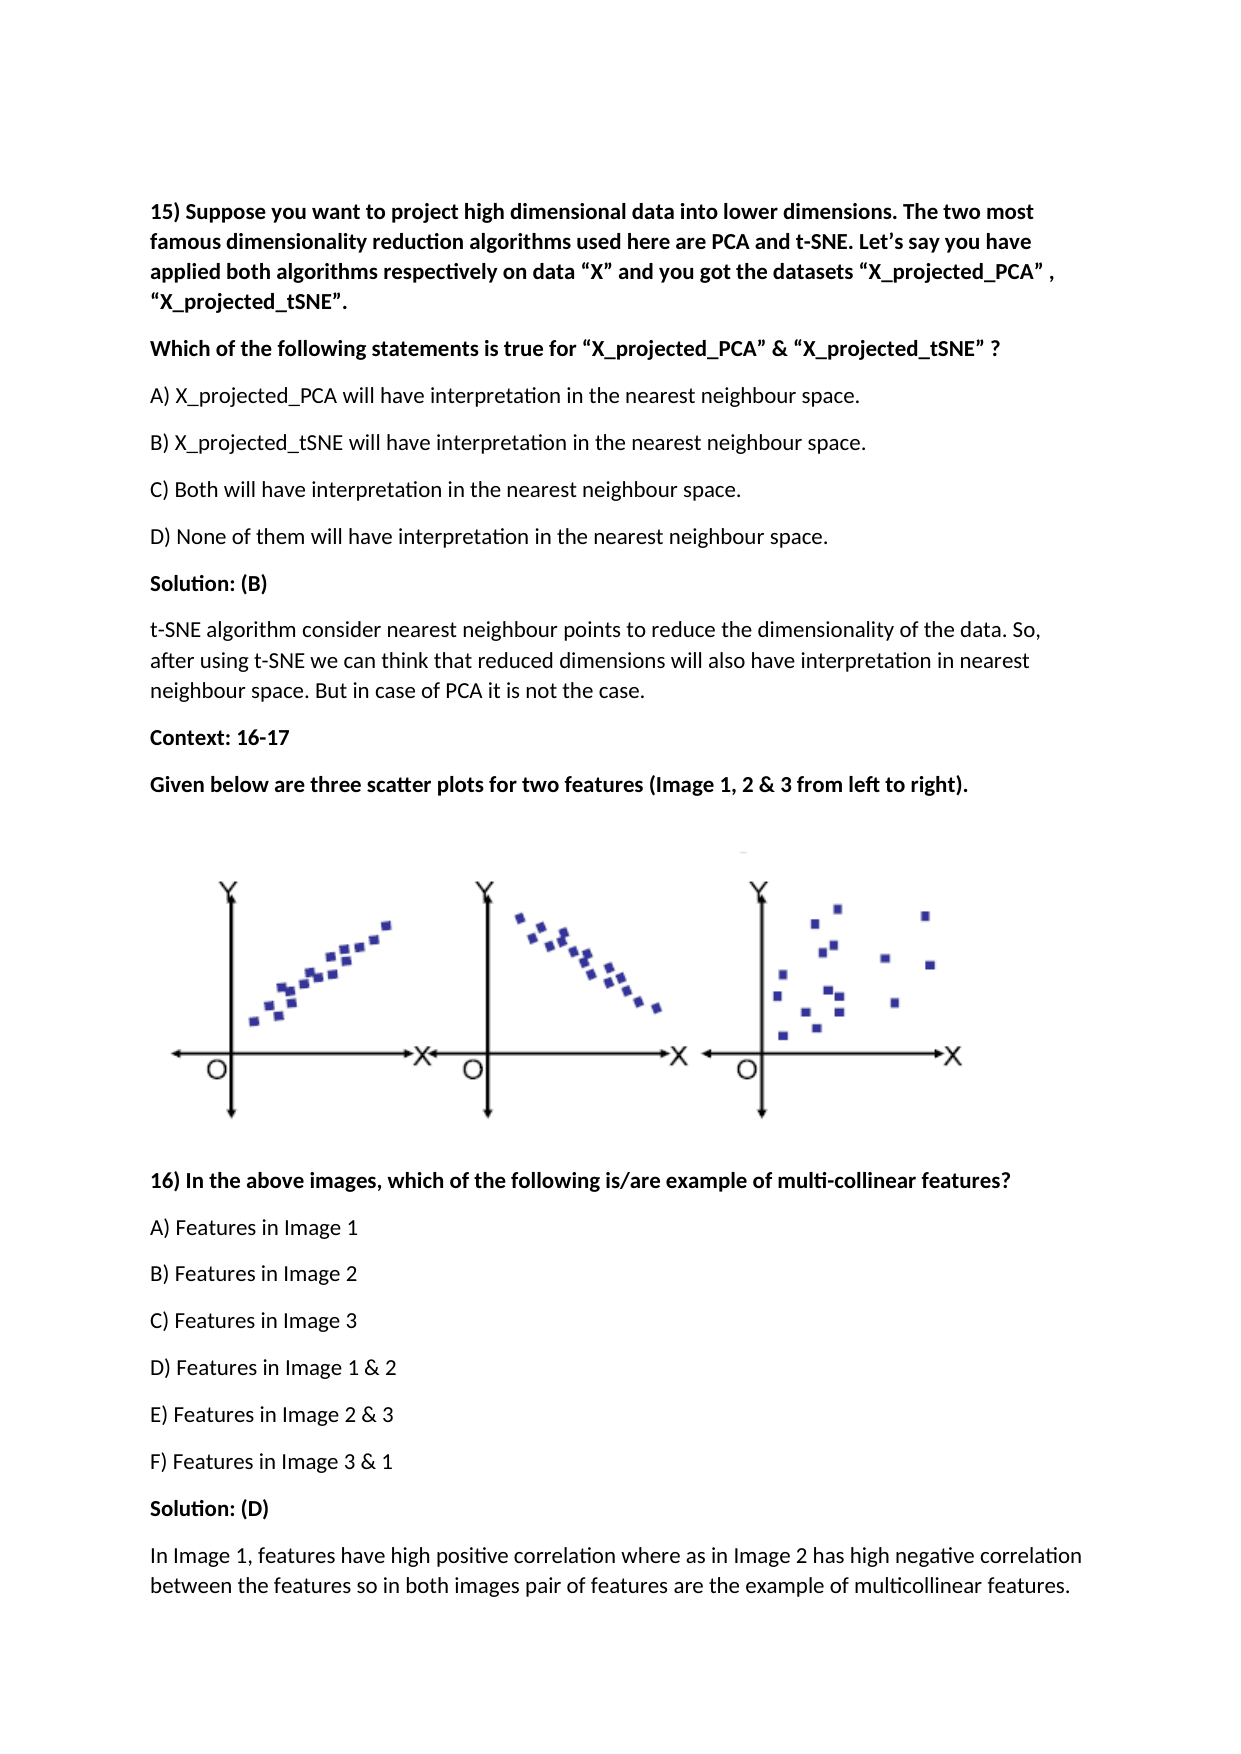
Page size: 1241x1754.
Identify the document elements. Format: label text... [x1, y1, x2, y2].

text E) Features in Image 2 & 3 [150, 1400, 1090, 1428]
text In Image 1, features have high positive correlation where as in Image 2 has high negative correlation between the features so in both images pair of features are the example of multicollinear features. [150, 1541, 1090, 1599]
text Given below are three scatter plots for two features (Image 1, 2 & 3 from left to right). [150, 770, 1090, 798]
text 16) In the above images, which of the following is/are example of multi-collinear features? [150, 1166, 1090, 1194]
text B) X_projected_tSNE will have interpretation in the nearest neighbour space. [150, 428, 1090, 456]
text C) Features in Image 3 [150, 1306, 1090, 1334]
text Solution: (D) [150, 1494, 1090, 1522]
text B) Features in Image 2 [150, 1259, 1090, 1287]
text Which of the following statements is true for “X_projected_PCA” & “X_projected_tSNE” ? [150, 334, 1090, 362]
picture [150, 816, 985, 1147]
text A) X_projected_PCA will have interpretation in the nearest neighbour space. [150, 381, 1090, 409]
text Solution: (B) [150, 569, 1090, 597]
text C) Both will have interpretation in the nearest neighbour space. [150, 475, 1090, 503]
text 15) Suppose you want to project high dimensional data into lower dimensions. The two most famous dimensionality reduction algorithms used here are PCA and t-SNE. Let’s say you have applied both algorithms respectively on data “X” and you got the datasets “X_projected_PCA” , “X_projected_tSNE”. [150, 197, 1090, 316]
text Context: 16-17 [150, 723, 1090, 751]
text D) Features in Image 1 & 2 [150, 1353, 1090, 1381]
text F) Features in Image 3 & 1 [150, 1447, 1090, 1475]
text A) Features in Image 1 [150, 1213, 1090, 1241]
text t-SNE algorithm consider nearest neighbour points to reduce the dimensionality of the data. So, after using t-SNE we can think that reduced dimensions will also have interpretation in nearest neighbour space. But in case of PCA it is not the case. [150, 616, 1090, 704]
text D) None of them will have interpretation in the nearest neighbour space. [150, 522, 1090, 550]
